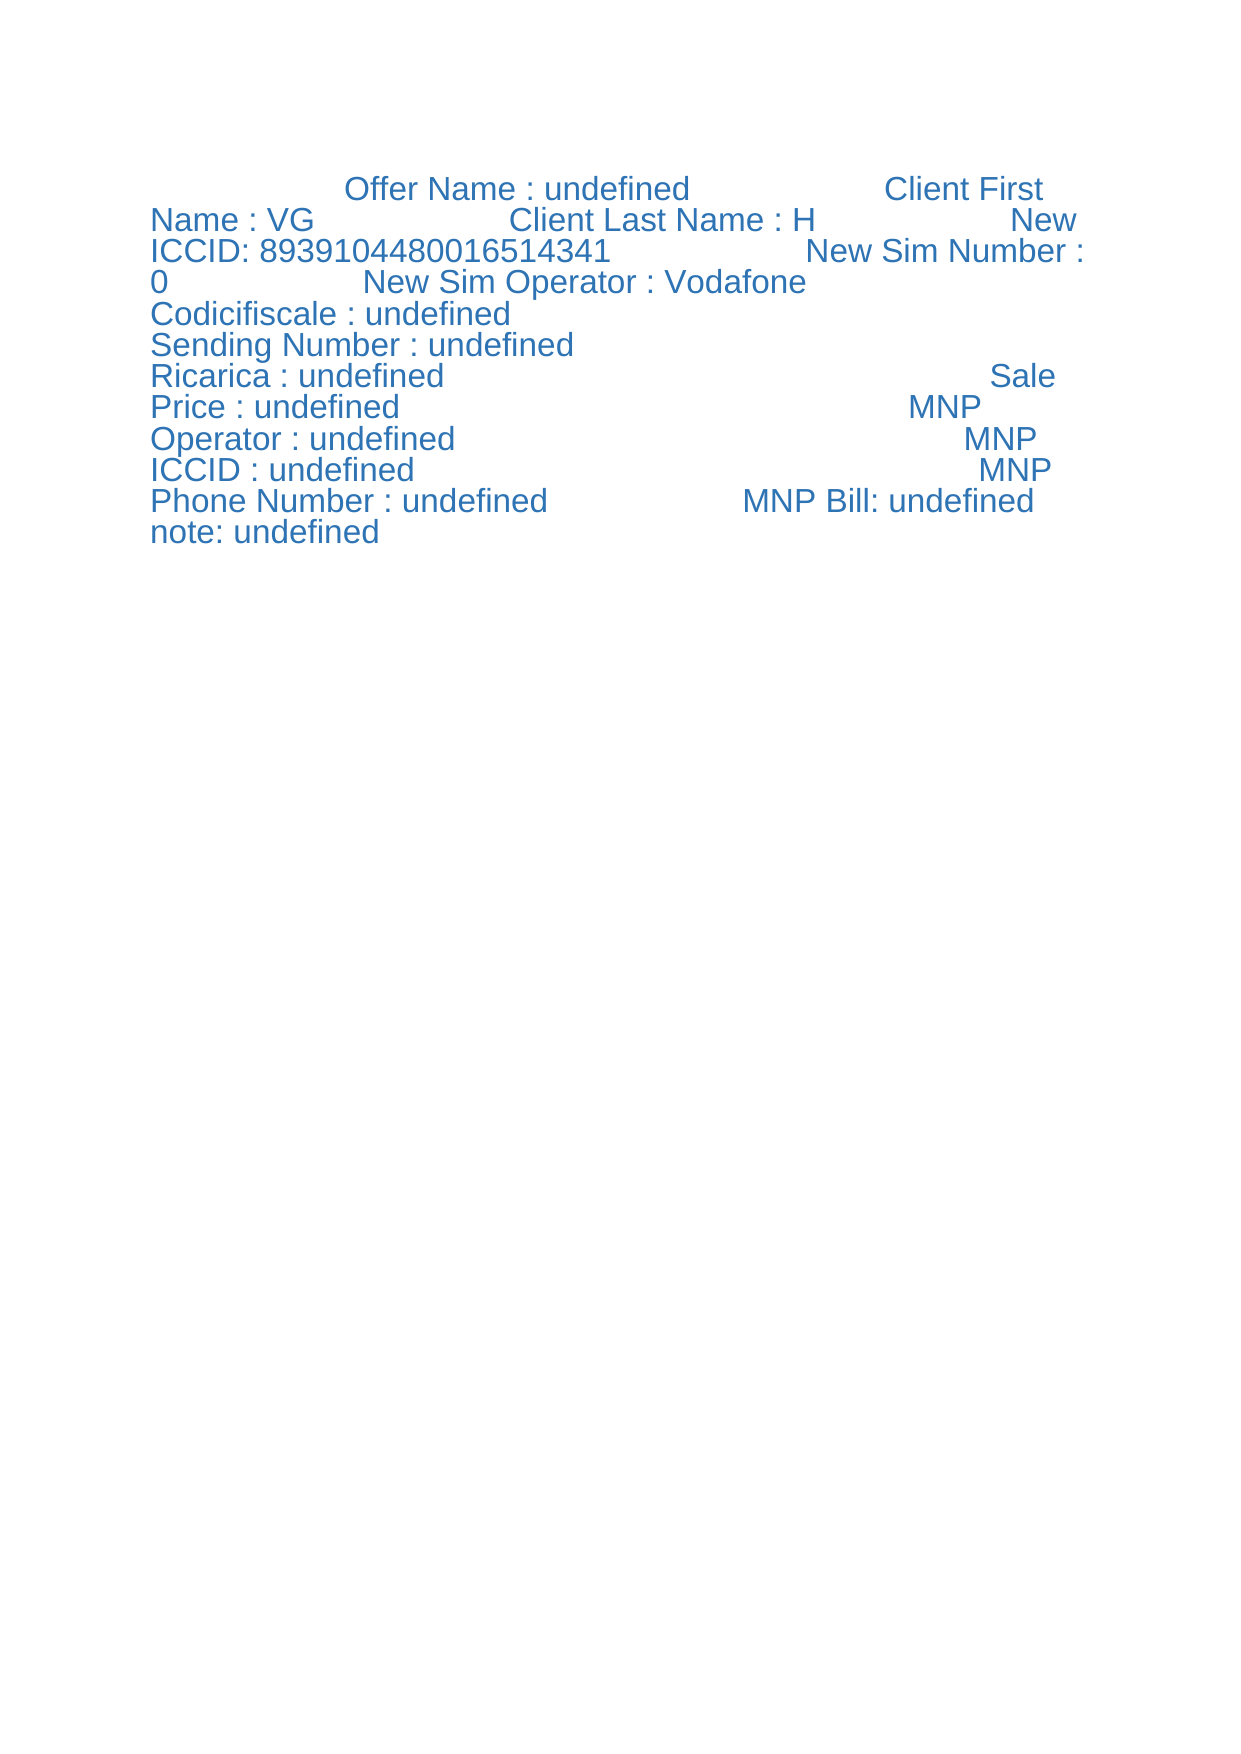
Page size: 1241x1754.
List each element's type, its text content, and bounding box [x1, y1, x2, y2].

subtitle Offer Name : undefined Client First Name : VG Client Last Name : H New ICCID: 8939104480016514341 New Sim Number : 0 New Sim Operator : Vodafone Codicifiscale : undefined Sending Number : undefined Ricarica : undefined Sale Price : undefined MNP Operator : undefined MNP ICCID : undefined MNP Phone Number : undefined MNP Bill: undefined note: undefined [150, 175, 1090, 550]
